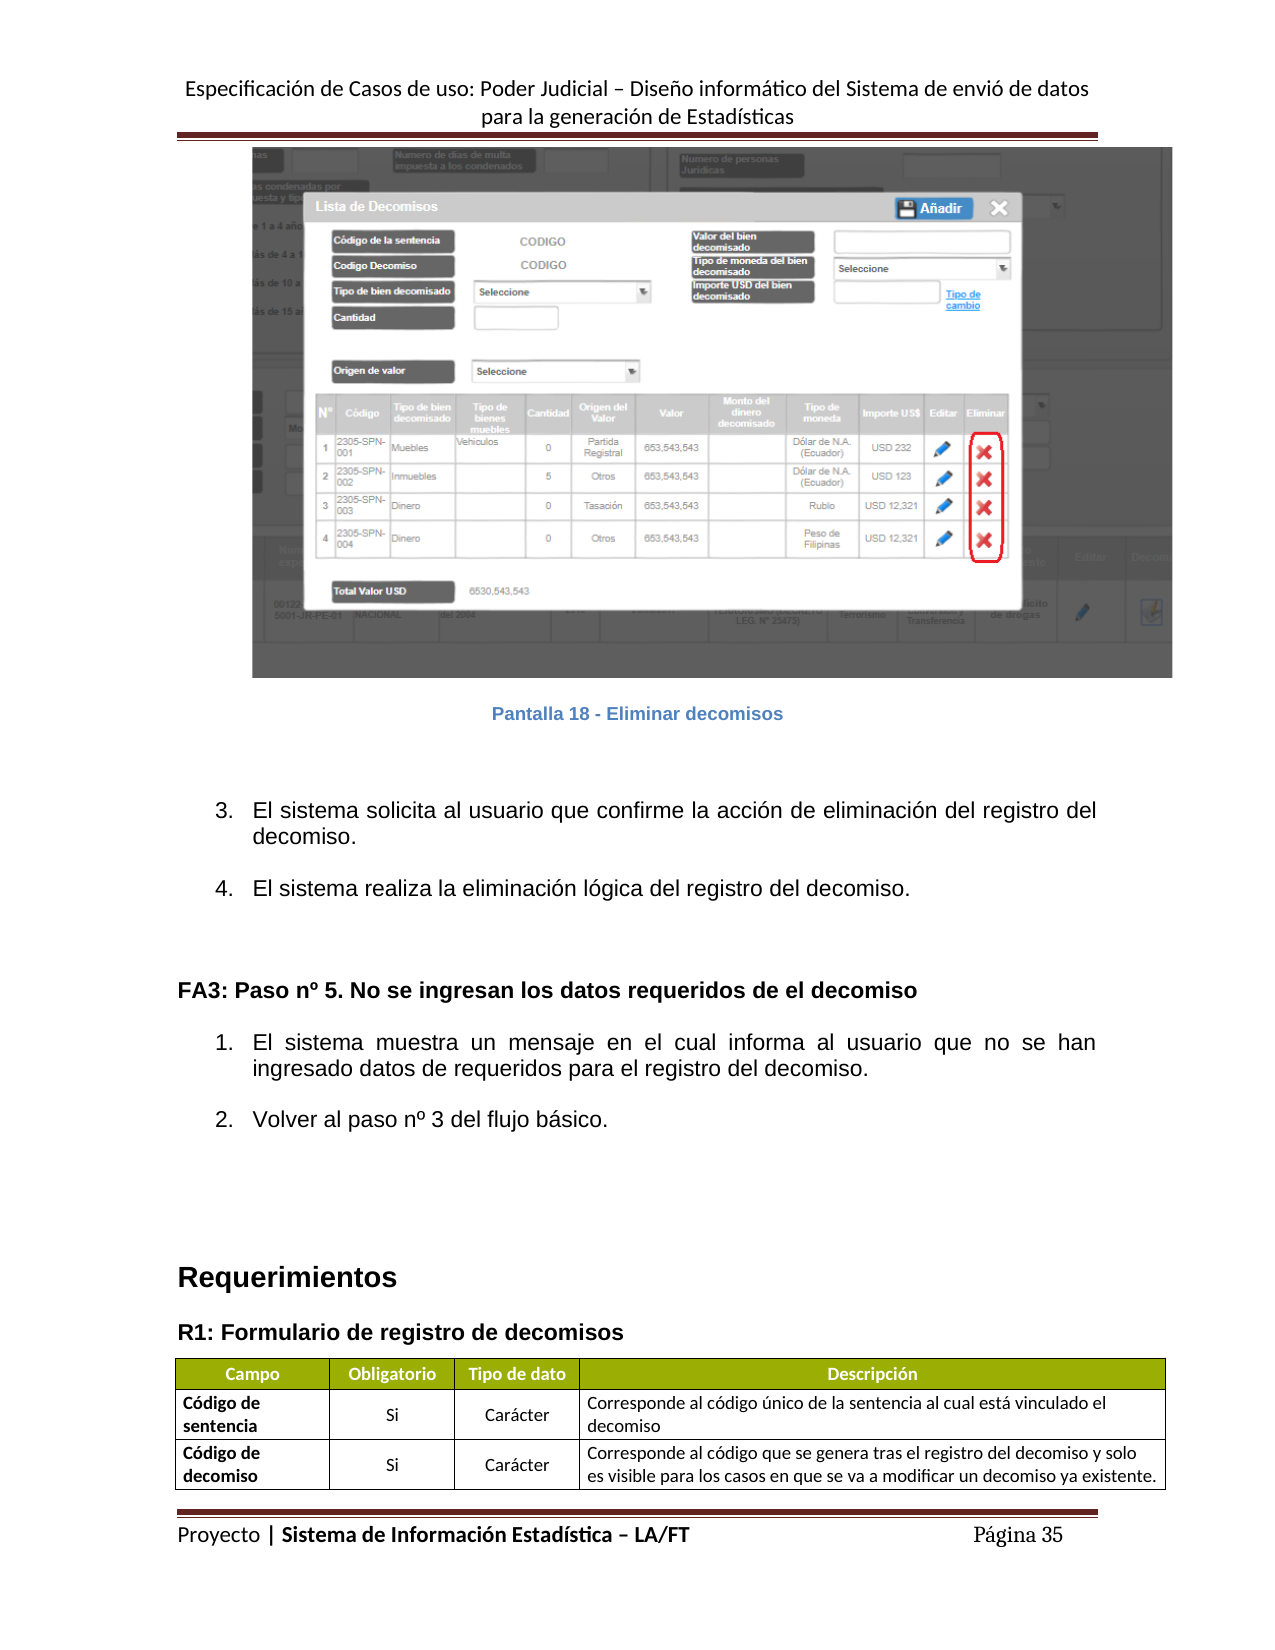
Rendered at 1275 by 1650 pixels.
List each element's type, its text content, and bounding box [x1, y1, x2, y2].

table_cell Si [330, 1440, 454, 1489]
table_header Descripción [580, 1359, 1165, 1389]
table_cell Corresponde al código que se genera tras el registro del decomiso y solo es visible para los casos en que se va a modificar un decomiso ya existente. [580, 1440, 1165, 1489]
text FA3: Paso nº 5. No se ingresan los datos requeridos de el decomiso [177, 977, 1098, 1003]
list El sistema solicita al usuario que confirme la acción de eliminación del registro del decomiso. [215, 797, 1098, 849]
table_header Tipo de dato [455, 1359, 579, 1389]
text R1: Formulario de registro de decomisos [177, 1319, 1098, 1345]
table_cell Corresponde al código único de la sentencia al cual está vinculado el decomiso [580, 1390, 1165, 1439]
table_cell Código de decomiso [176, 1440, 329, 1489]
picture [252, 147, 1173, 678]
table_cell Carácter [455, 1440, 579, 1489]
table_cell Carácter [455, 1390, 579, 1439]
text Pantalla 18 - Eliminar decomisos [177, 703, 1098, 724]
table_cell Si [330, 1390, 454, 1439]
list El sistema muestra un mensaje en el cual informa al usuario que no se han ingresado datos de requeridos para el registro del decomiso. [215, 1028, 1098, 1081]
table_cell Código de sentencia [176, 1390, 329, 1439]
text Requerimientos [177, 1260, 1098, 1294]
table_header Campo [176, 1359, 329, 1389]
table_header Obligatorio [330, 1359, 454, 1389]
list Volver al paso nº 3 del flujo básico. [215, 1106, 1098, 1133]
list El sistema realiza la eliminación lógica del registro del decomiso. [215, 874, 1098, 901]
